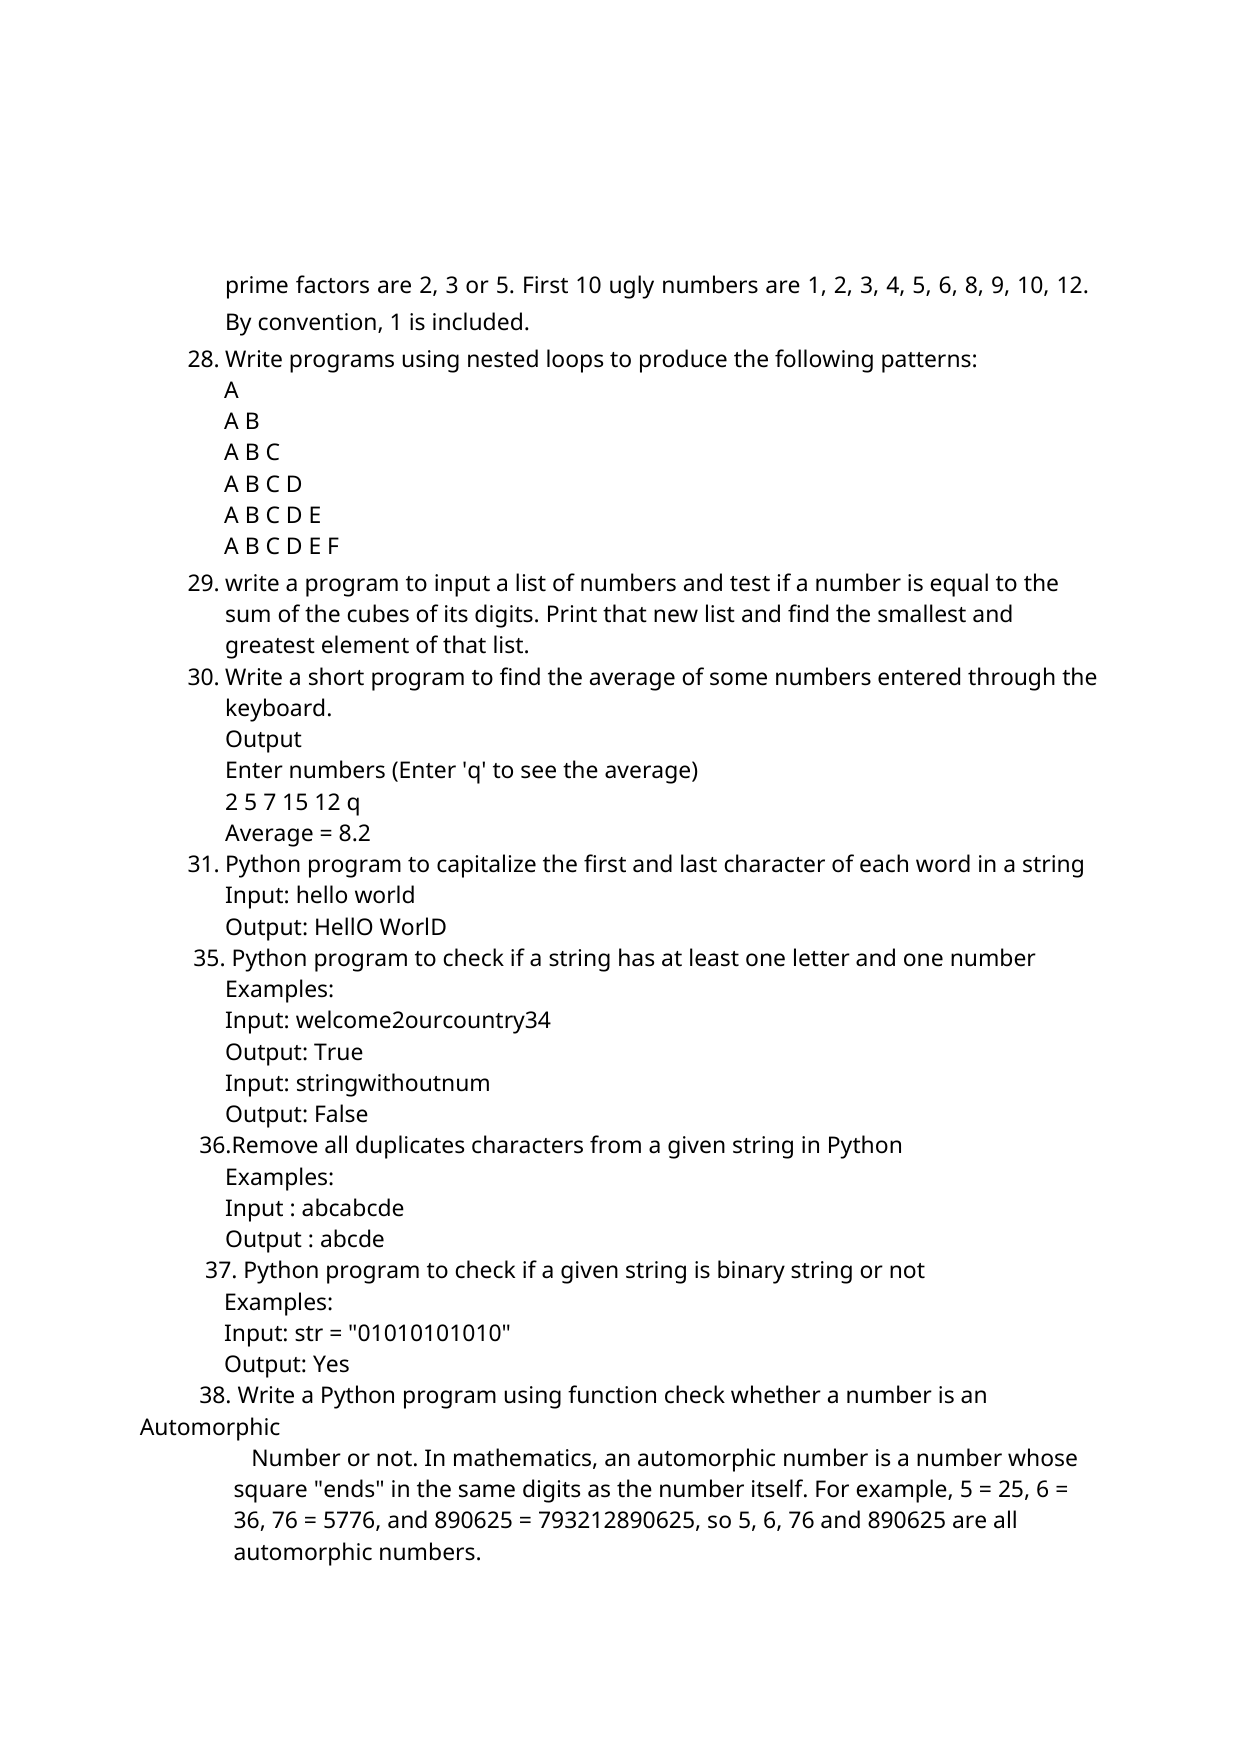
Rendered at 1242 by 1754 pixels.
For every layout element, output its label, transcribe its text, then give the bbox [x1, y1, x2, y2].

list Input: welcome2ourcountry34 [225, 1004, 1102, 1036]
text Input: str = "01010101010" [224, 1317, 1102, 1348]
list Input : abcabcde [225, 1192, 1102, 1223]
list Output [225, 723, 1102, 754]
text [225, 269, 1090, 337]
list write a program to input a list of numbers and test if a number is equal to the sum of the cubes of its digits. Print that new list and find the smallest and greatest element of that list. [187, 567, 1102, 661]
list Input: hello world [225, 879, 1102, 911]
text 36.Remove all duplicates characters from a given string in Python [139, 1129, 1102, 1161]
text Number or not. In mathematics, an automorphic number is a number whose square "ends" in the same digits as the number itself. For example, 5 = 25, 6 = 36, 76 = 5776, and 890625 = 793212890625, so 5, 6, 76 and 890625 are all automorphic numbers. [233, 1442, 1102, 1567]
list Examples: [225, 973, 1102, 1004]
list Output: HellO WorlD [225, 911, 1102, 942]
list Enter numbers (Enter 'q' to see the average) [225, 754, 1102, 786]
list Write a short program to find the average of some numbers entered through the keyboard. [187, 661, 1102, 723]
text A B C [224, 436, 1102, 467]
text A B C D [224, 467, 1102, 499]
text 35. Python program to check if a string has at least one letter and one number [139, 942, 1102, 973]
list Output: True [225, 1036, 1102, 1067]
text A B C D E [224, 499, 1102, 530]
list 2 5 7 15 12 q [225, 786, 1102, 817]
list Input: stringwithoutnum [225, 1067, 1102, 1098]
text 37. Python program to check if a given string is binary string or not [139, 1254, 1102, 1286]
text A [224, 374, 1102, 405]
text Examples: [224, 1286, 1102, 1317]
list Output : abcde [225, 1223, 1102, 1254]
text 38. Write a Python program using function check whether a number is an Automorphic [139, 1379, 1102, 1442]
text A B [224, 405, 1102, 436]
text A B C D E F [224, 530, 1090, 561]
list Write programs using nested loops to produce the following patterns: [187, 342, 1102, 374]
list Examples: [225, 1161, 1102, 1192]
list Average = 8.2 [225, 817, 1102, 848]
text Output: Yes [224, 1348, 1102, 1379]
list Python program to capitalize the first and last character of each word in a string [187, 848, 1102, 879]
list Output: False [225, 1098, 1102, 1129]
